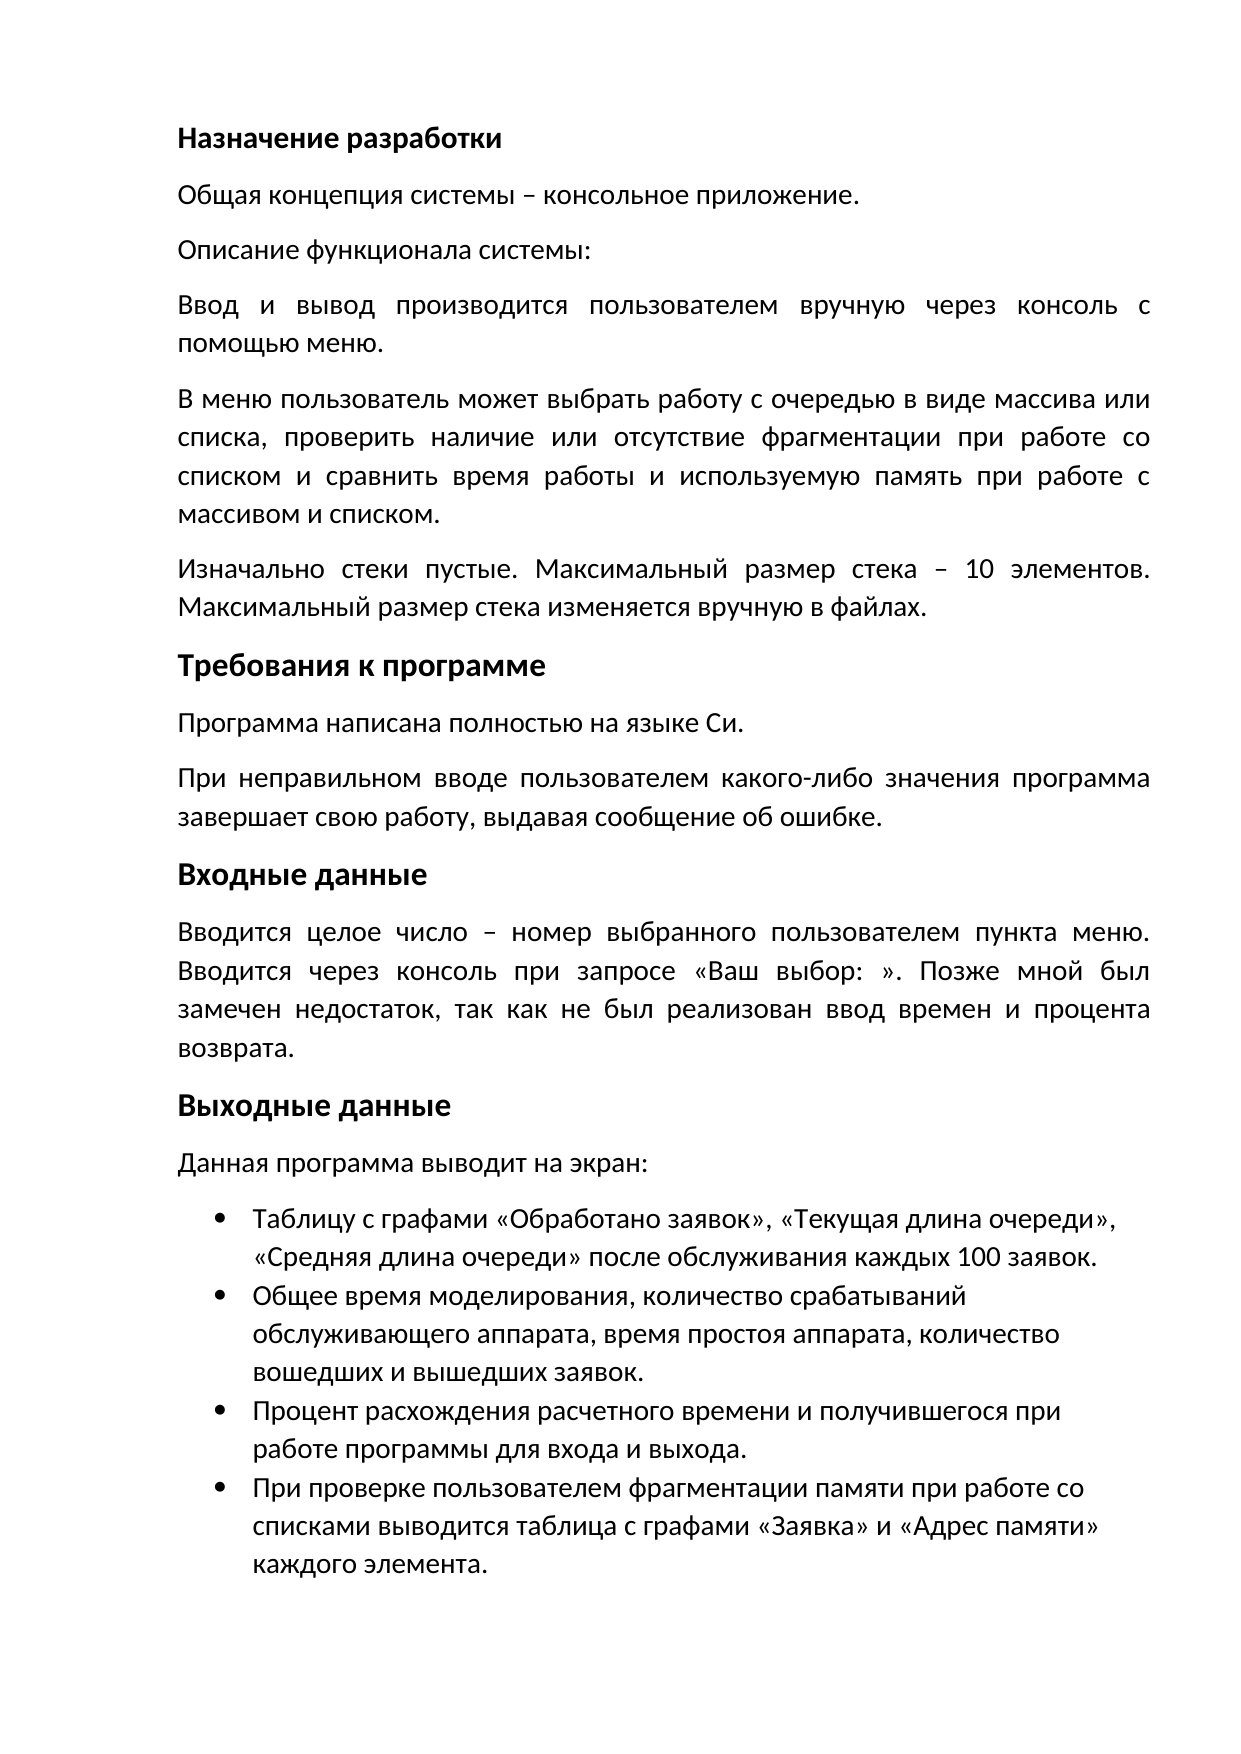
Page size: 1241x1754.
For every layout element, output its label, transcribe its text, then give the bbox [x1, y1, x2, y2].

list Общее время моделирования, количество срабатываний обслуживающего аппарата, время простоя аппарата, количество вошедших и вышедших заявок. [215, 1277, 1152, 1389]
list Таблицу с графами «Обработано заявок», «Текущая длина очереди», «Средняя длина очереди» после обслуживания каждых 100 заявок. [215, 1200, 1152, 1274]
text Вводится целое число – номер выбранного пользователем пункта меню. Вводится через консоль при запросе «Ваш выбор: ». Позже мной был замечен недостаток, так как не был реализован ввод времен и процента возврата. [177, 913, 1152, 1064]
text Изначально стеки пустые. Максимальный размер стека – 10 элементов. Максимальный размер стека изменяется вручную в файлах. [177, 550, 1152, 624]
text Описание функционала системы: [177, 231, 1152, 267]
text Общая концепция системы – консольное приложение. [177, 176, 1152, 212]
text Данная программа выводит на экран: [177, 1144, 1152, 1180]
text При неправильном вводе пользователем какого-либо значения программа завершает свою работу, выдавая сообщение об ошибке. [177, 759, 1152, 833]
text Входные данные [177, 853, 1152, 894]
text Ввод и вывод производится пользователем вручную через консоль с помощью меню. [177, 286, 1152, 360]
text Назначение разработки [177, 118, 1152, 156]
text Программа написана полностью на языке Си. [177, 704, 1152, 740]
text В меню пользователь может выбрать работу с очередью в виде массива или списка, проверить наличие или отсутствие фрагментации при работе со списком и сравнить время работы и используемую память при работе с массивом и списком. [177, 380, 1152, 531]
text Выходные данные [177, 1084, 1152, 1125]
list При проверке пользователем фрагментации памяти при работе со списками выводится таблица с графами «Заявка» и «Адрес памяти» каждого элемента. [215, 1469, 1152, 1581]
text Требования к программе [177, 644, 1152, 684]
list Процент расхождения расчетного времени и получившегося при работе программы для входа и выхода. [215, 1392, 1152, 1466]
